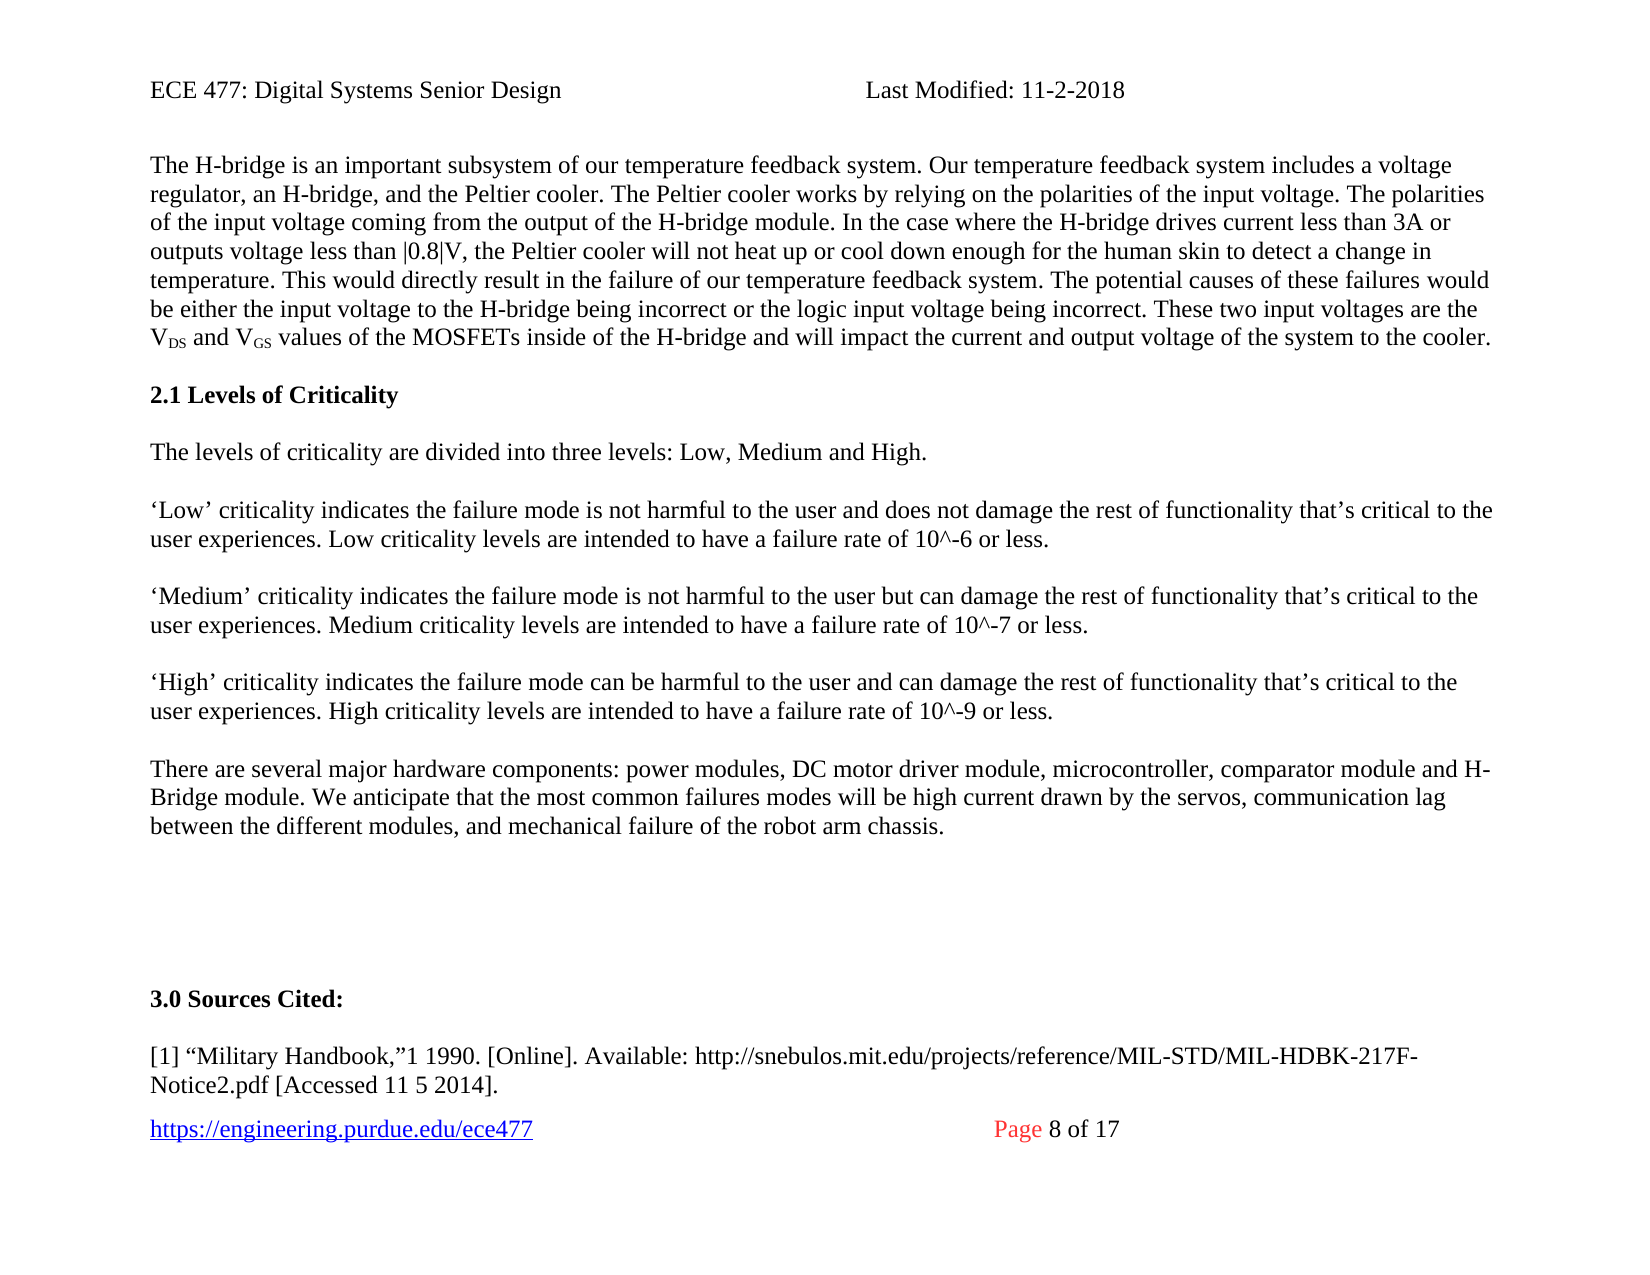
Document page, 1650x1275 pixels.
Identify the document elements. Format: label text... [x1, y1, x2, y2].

text The H-bridge is an important subsystem of our temperature feedback system. Our temperature feedback system includes a voltage regulator, an H-bridge, and the Peltier cooler. The Peltier cooler works by relying on the polarities of the input voltage. The polarities of the input voltage coming from the output of the H-bridge module. In the case where the H-bridge drives current less than 3A or outputs voltage less than |0.8|V, the Peltier cooler will not heat up or cool down enough for the human skin to detect a change in temperature. This would directly result in the failure of our temperature feedback system. The potential causes of these failures would be either the input voltage to the H-bridge being incorrect or the logic input voltage being incorrect. These two input voltages are the VDS and VGS values of the MOSFETs inside of the H-bridge and will impact the current and output voltage of the system to the cooler. [150, 150, 1500, 351]
text 2.1 Levels of Criticality [150, 380, 1500, 409]
text The levels of criticality are divided into three levels: Low, Medium and High. [150, 437, 1500, 466]
text There are several major hardware components: power modules, DC motor driver module, microcontroller, comparator module and H-Bridge module. We anticipate that the most common failures modes will be high current drawn by the servos, communication lag between the different modules, and mechanical failure of the robot arm chassis. [150, 754, 1500, 840]
text ‘Low’ criticality indicates the failure mode is not harmful to the user and does not damage the rest of functionality that’s critical to the user experiences. Low criticality levels are intended to have a failure rate of 10^-6 or less. [150, 495, 1500, 552]
title 3.0 Sources Cited: [150, 984, 1500, 1012]
text [1] “Military Handbook,”1 1990. [Online]. Available: http://snebulos.mit.edu/projects/reference/MIL-STD/MIL-HDBK-217F-Notice2.pdf [Accessed 11 5 2014]. [150, 1041, 1500, 1099]
text ‘High’ criticality indicates the failure mode can be harmful to the user and can damage the rest of functionality that’s critical to the user experiences. High criticality levels are intended to have a failure rate of 10^-9 or less. [150, 667, 1500, 725]
text ‘Medium’ criticality indicates the failure mode is not harmful to the user but can damage the rest of functionality that’s critical to the user experiences. Medium criticality levels are intended to have a failure rate of 10^-7 or less. [150, 581, 1500, 639]
